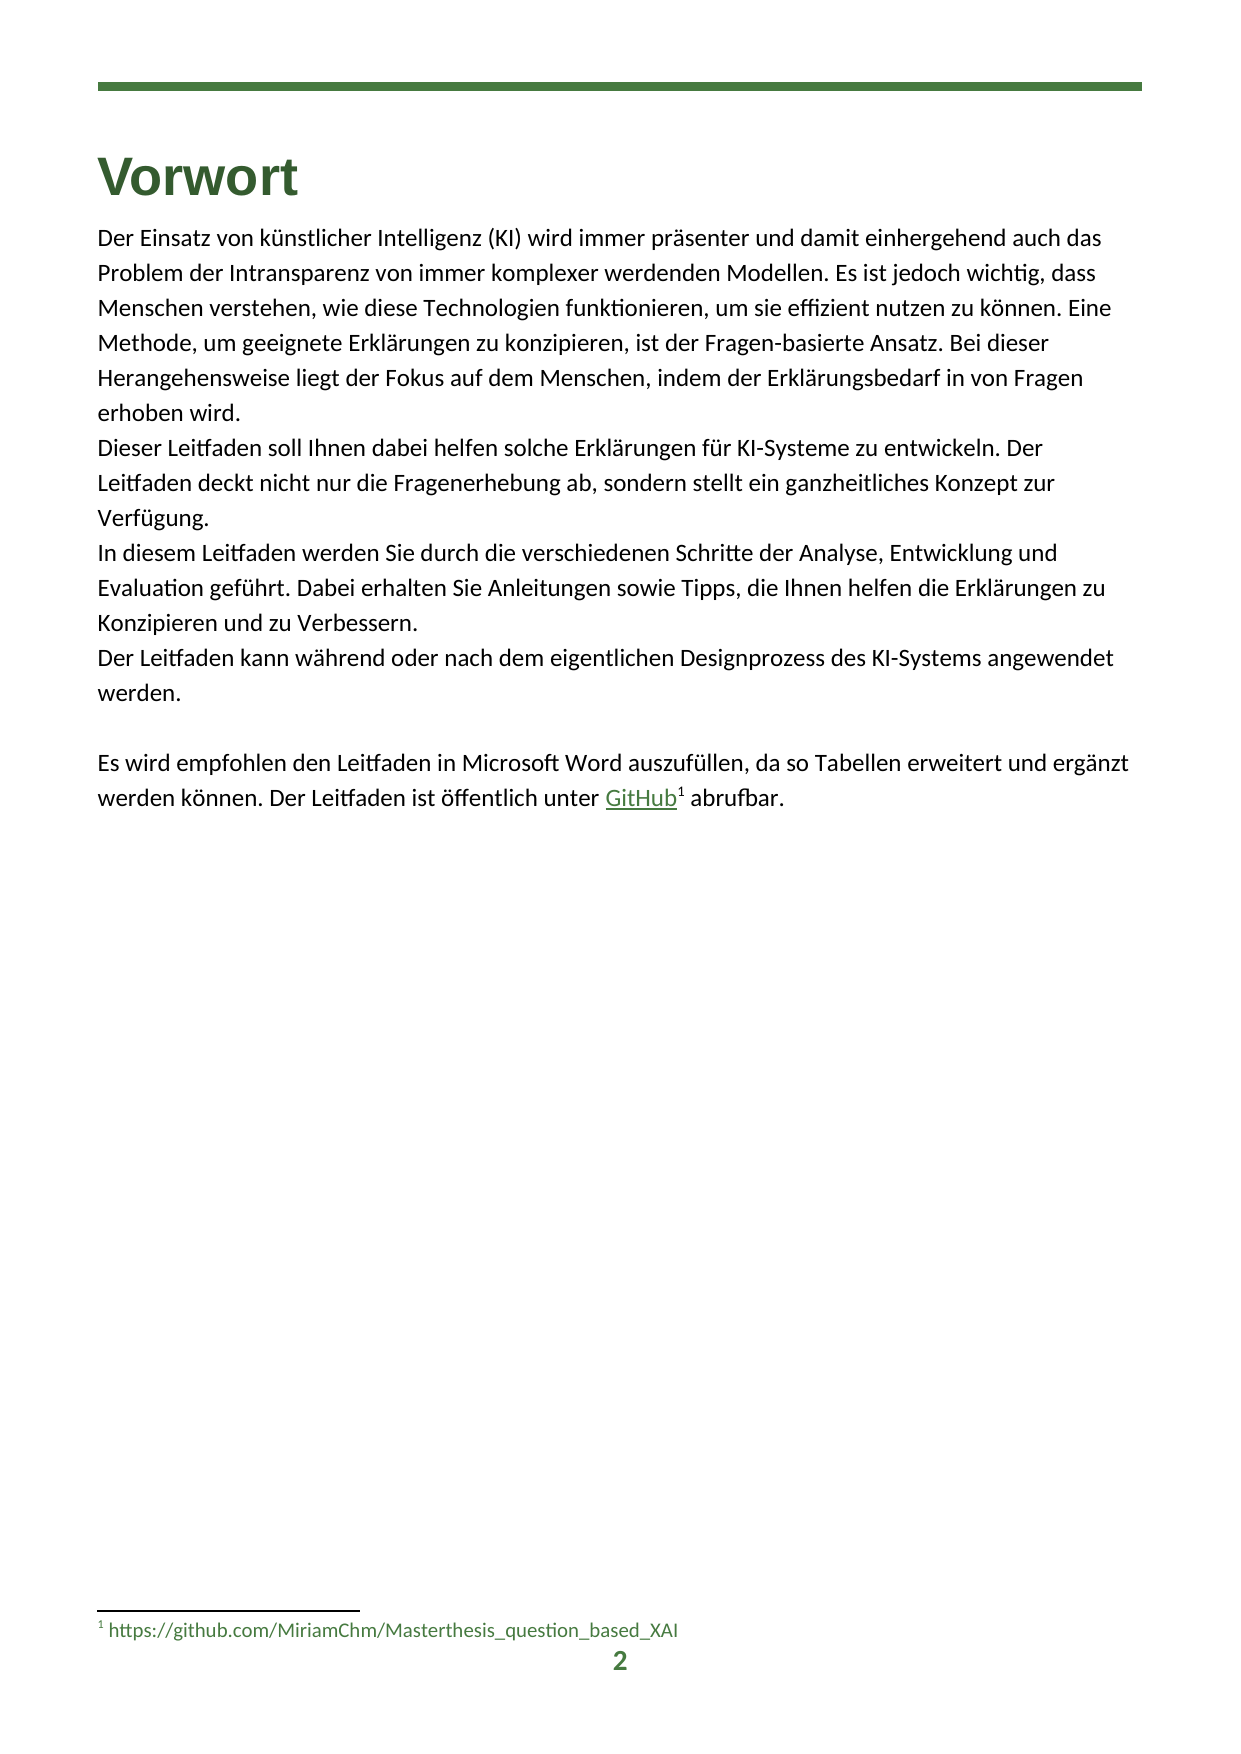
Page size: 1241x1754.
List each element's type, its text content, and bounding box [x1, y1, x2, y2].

subtitle Vorwort [97, 144, 1143, 207]
text Es wird empfohlen den Leitfaden in Microsoft Word auszufüllen, da so Tabellen erweitert und ergänzt werden können. Der Leitfaden ist öffentlich unter GitHub abrufbar. [97, 747, 1143, 813]
text Der Einsatz von künstlicher Intelligenz (KI) wird immer präsenter und damit einhergehend auch das Problem der Intransparenz von immer komplexer werdenden Modellen. Es ist jedoch wichtig, dass Menschen verstehen, wie diese Technologien funktionieren, um sie effizient nutzen zu können. Eine Methode, um geeignete Erklärungen zu konzipieren, ist der Fragen-basierte Ansatz. Bei dieser Herangehensweise liegt der Fokus auf dem Menschen, indem der Erklärungsbedarf in von Fragen erhoben wird. [97, 222, 1143, 428]
text Dieser Leitfaden soll Ihnen dabei helfen solche Erklärungen für KI-Systeme zu entwickeln. Der Leitfaden deckt nicht nur die Fragenerhebung ab, sondern stellt ein ganzheitliches Konzept zur Verfügung. [97, 432, 1143, 533]
text Der Leitfaden kann während oder nach dem eigentlichen Designprozess des KI-Systems angewendet werden. [97, 642, 1143, 708]
text In diesem Leitfaden werden Sie durch die verschiedenen Schritte der Analyse, Entwicklung und Evaluation geführt. Dabei erhalten Sie Anleitungen sowie Tipps, die Ihnen helfen die Erklärungen zu Konzipieren und zu Verbessern. [97, 537, 1143, 638]
